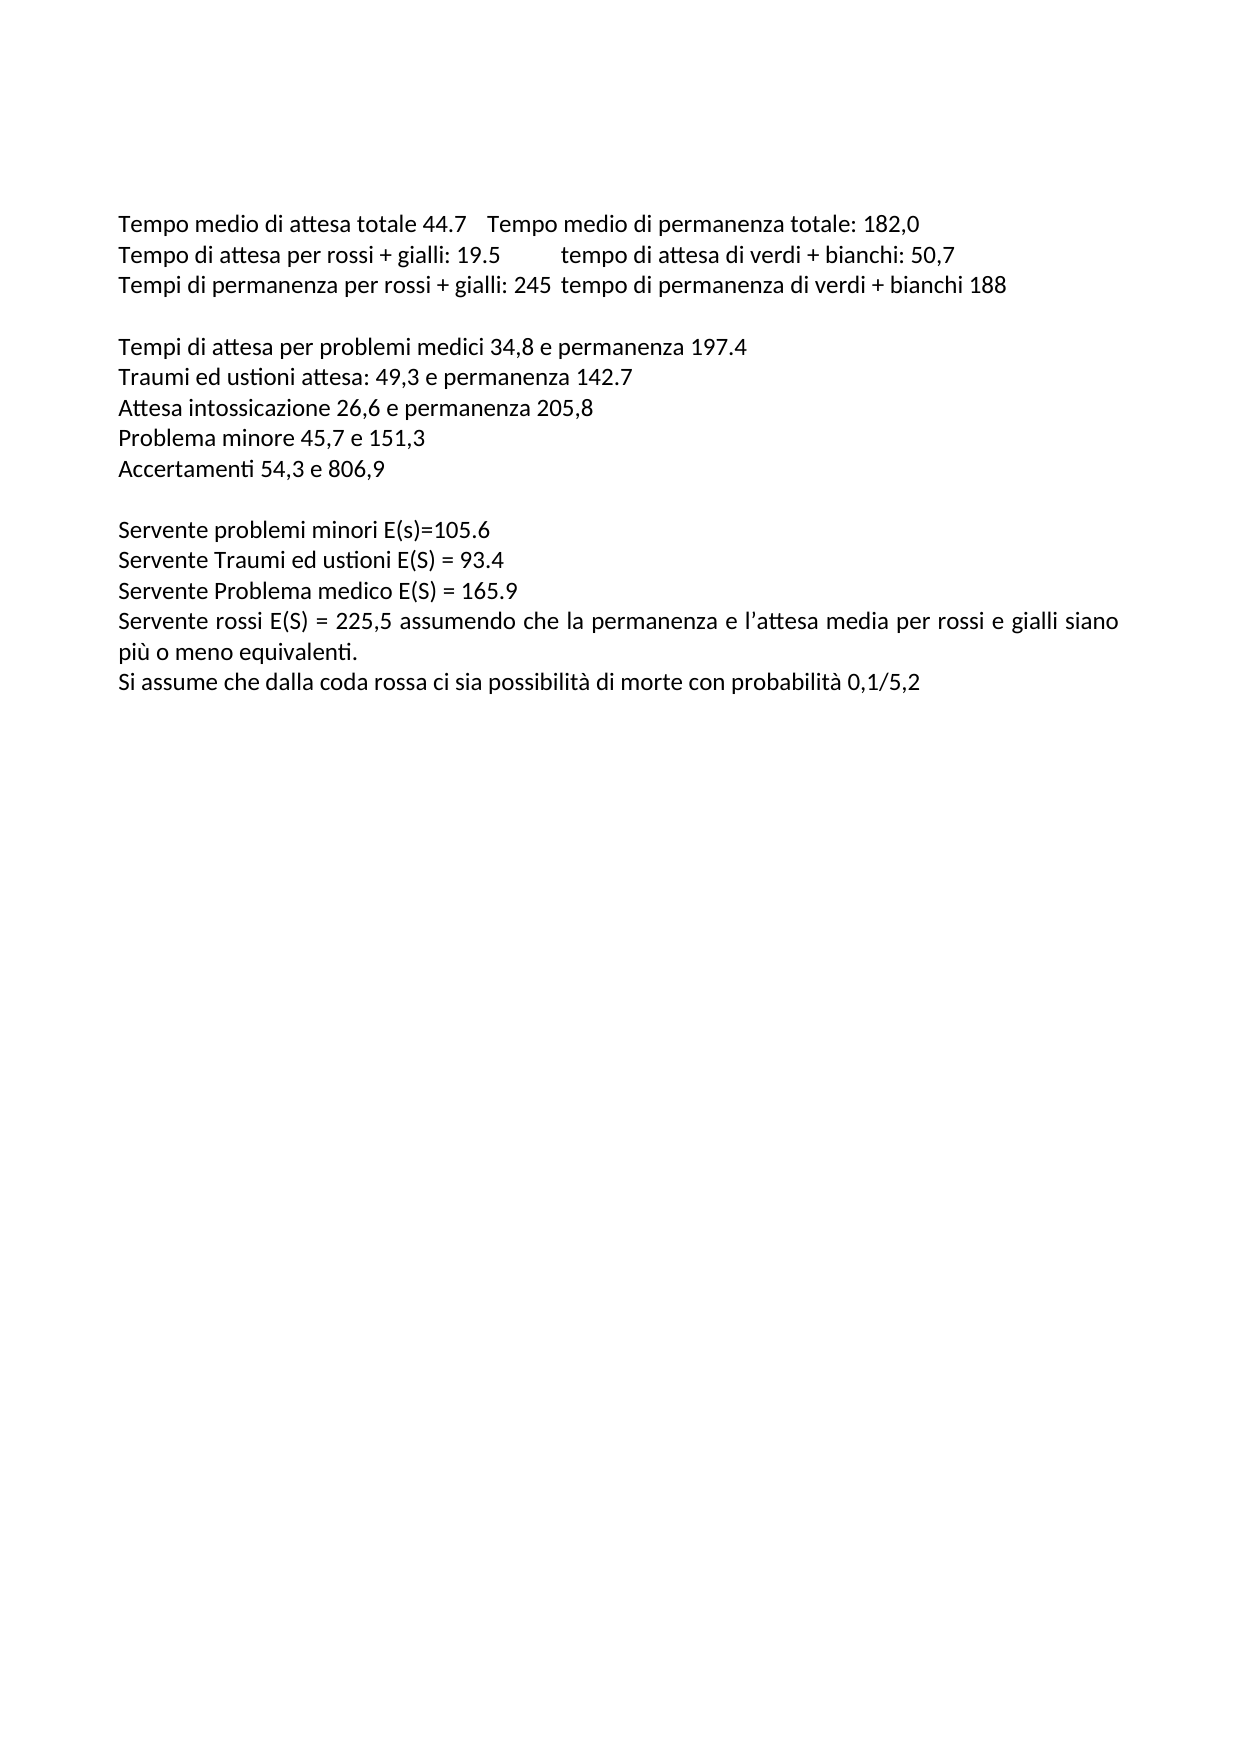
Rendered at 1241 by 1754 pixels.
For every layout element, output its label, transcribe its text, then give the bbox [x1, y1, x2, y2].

text Attesa intossicazione 26,6 e permanenza 205,8 [118, 392, 1122, 422]
text Servente problemi minori E(s)=105.6 [118, 514, 1122, 544]
text Servente Problema medico E(S) = 165.9 [118, 575, 1122, 605]
text Tempo medio di attesa totale 44.7 Tempo medio di permanenza totale: 182,0 [118, 209, 1122, 239]
text Problema minore 45,7 e 151,3 [118, 422, 1122, 453]
text Servente rossi E(S) = 225,5 assumendo che la permanenza e l’attesa media per rossi e gialli siano più o meno equivalenti. [118, 605, 1122, 666]
text Tempo di attesa per rossi + gialli: 19.5 tempo di attesa di verdi + bianchi: 50,7 [118, 239, 1122, 270]
text Si assume che dalla coda rossa ci sia possibilità di morte con probabilità 0,1/5,2 [118, 666, 1122, 697]
text Tempi di attesa per problemi medici 34,8 e permanenza 197.4 [118, 331, 1122, 361]
text Traumi ed ustioni attesa: 49,3 e permanenza 142.7 [118, 361, 1122, 392]
text Servente Traumi ed ustioni E(S) = 93.4 [118, 544, 1122, 575]
text Accertamenti 54,3 e 806,9 [118, 453, 1122, 483]
text Tempi di permanenza per rossi + gialli: 245 tempo di permanenza di verdi + bianchi 188 [118, 270, 1122, 300]
